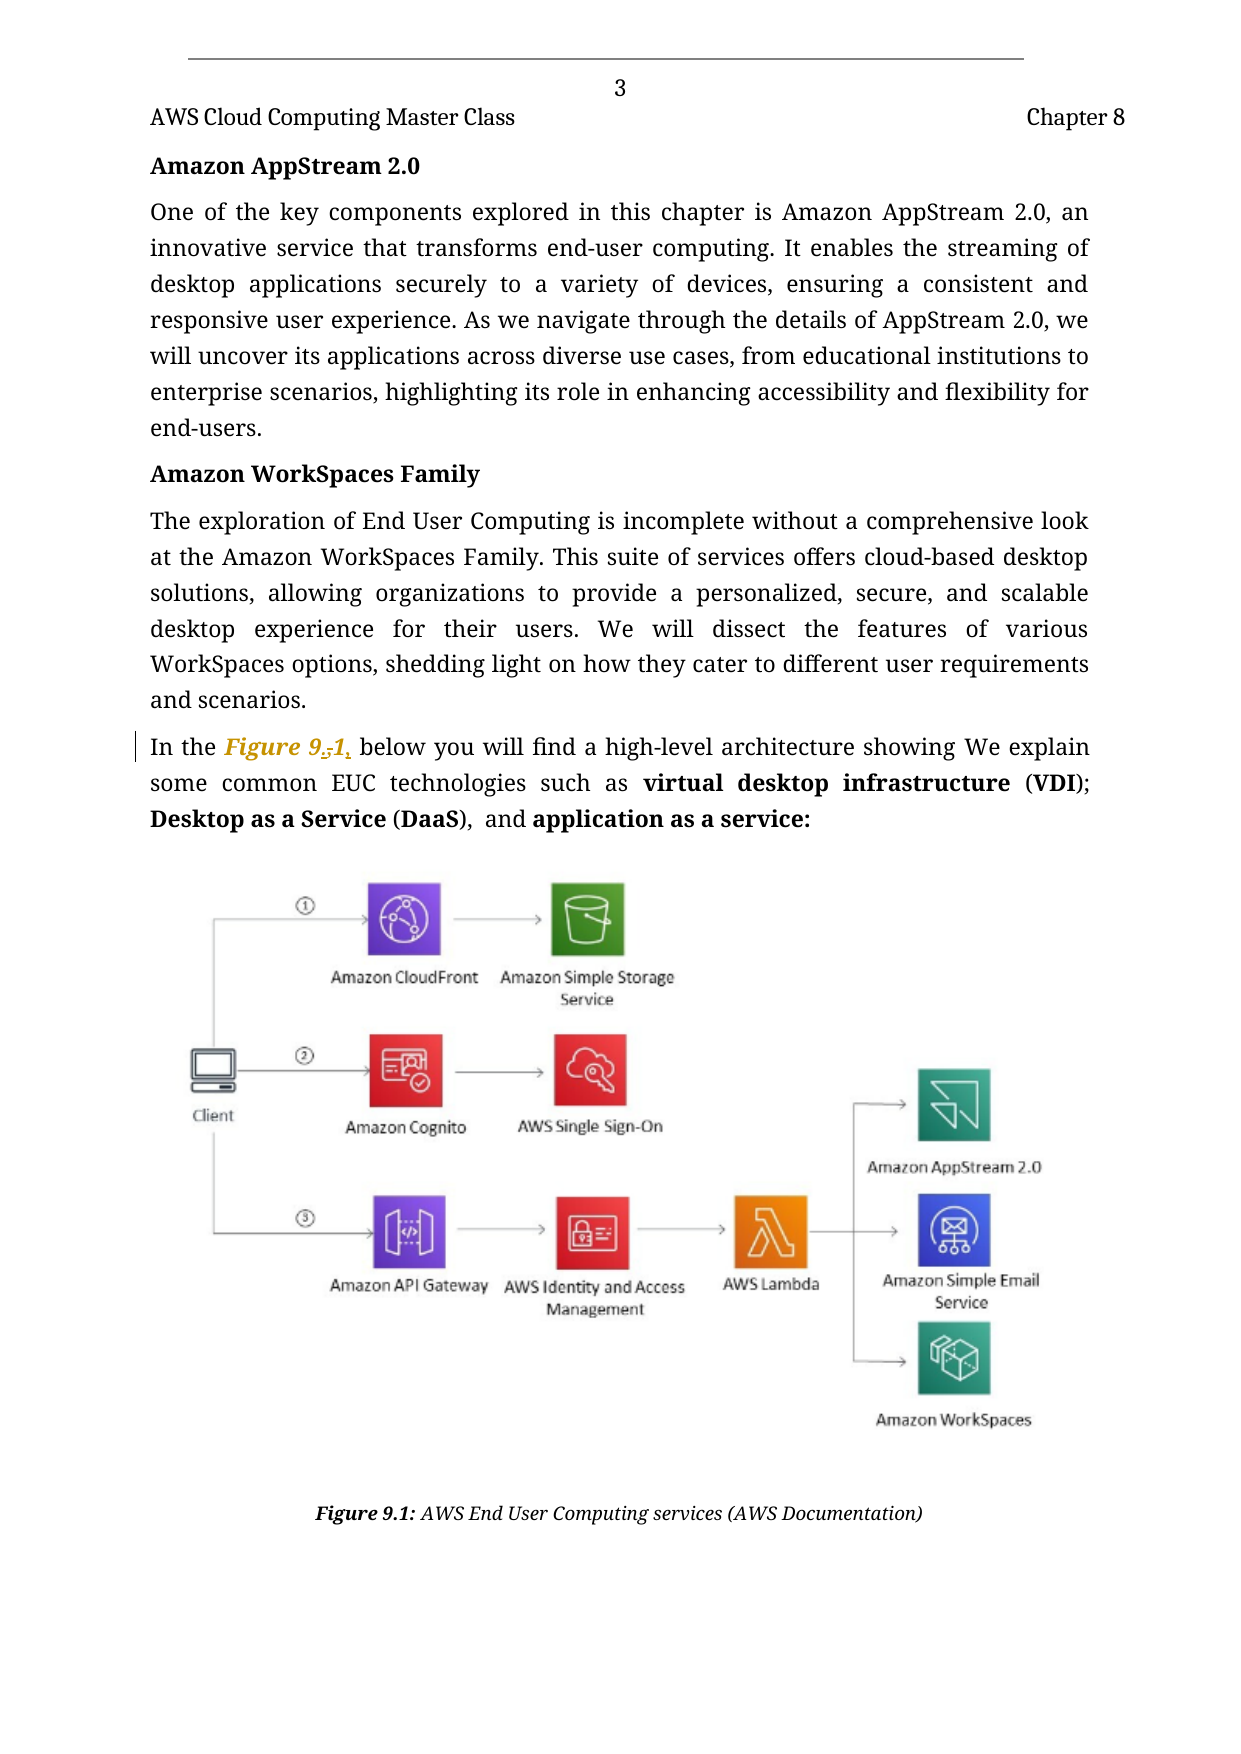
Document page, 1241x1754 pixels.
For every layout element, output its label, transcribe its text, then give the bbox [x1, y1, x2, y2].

text Figure 9.1: AWS End User Computing services (AWS Documentation) [150, 1500, 1090, 1526]
text Amazon AppStream 2.0 [150, 150, 1090, 181]
text One of the key components explored in this chapter is Amazon AppStream 2.0, an innovative service that transforms end-user computing. It enables the streaming of desktop applications securely to a variety of devices, ensuring a consistent and responsive user experience. As we navigate through the details of AppStream 2.0, we will uncover its applications across diverse use cases, from educational institutions to enterprise scenarios, highlighting its role in enhancing accessibility and flexibility for end-users. [150, 196, 1090, 443]
picture [159, 848, 1081, 1476]
text The exploration of End User Computing is incomplete without a comprehensive look at the Amazon WorkSpaces Family. This suite of services offers cloud-based desktop solutions, allowing organizations to provide a personalized, secure, and scalable desktop experience for their users. We will dissect the features of various WorkSpaces options, shedding light on how they cater to different user requirements and scenarios. [150, 505, 1090, 716]
text In the Figure 91 below you will find a high-level architecture showing We explain some common EUC technologies such as virtual desktop infrastructure (VDI); Desktop as a Service (DaaS), and application as a service: [150, 731, 1090, 834]
text Amazon WorkSpaces Family [150, 458, 1090, 489]
